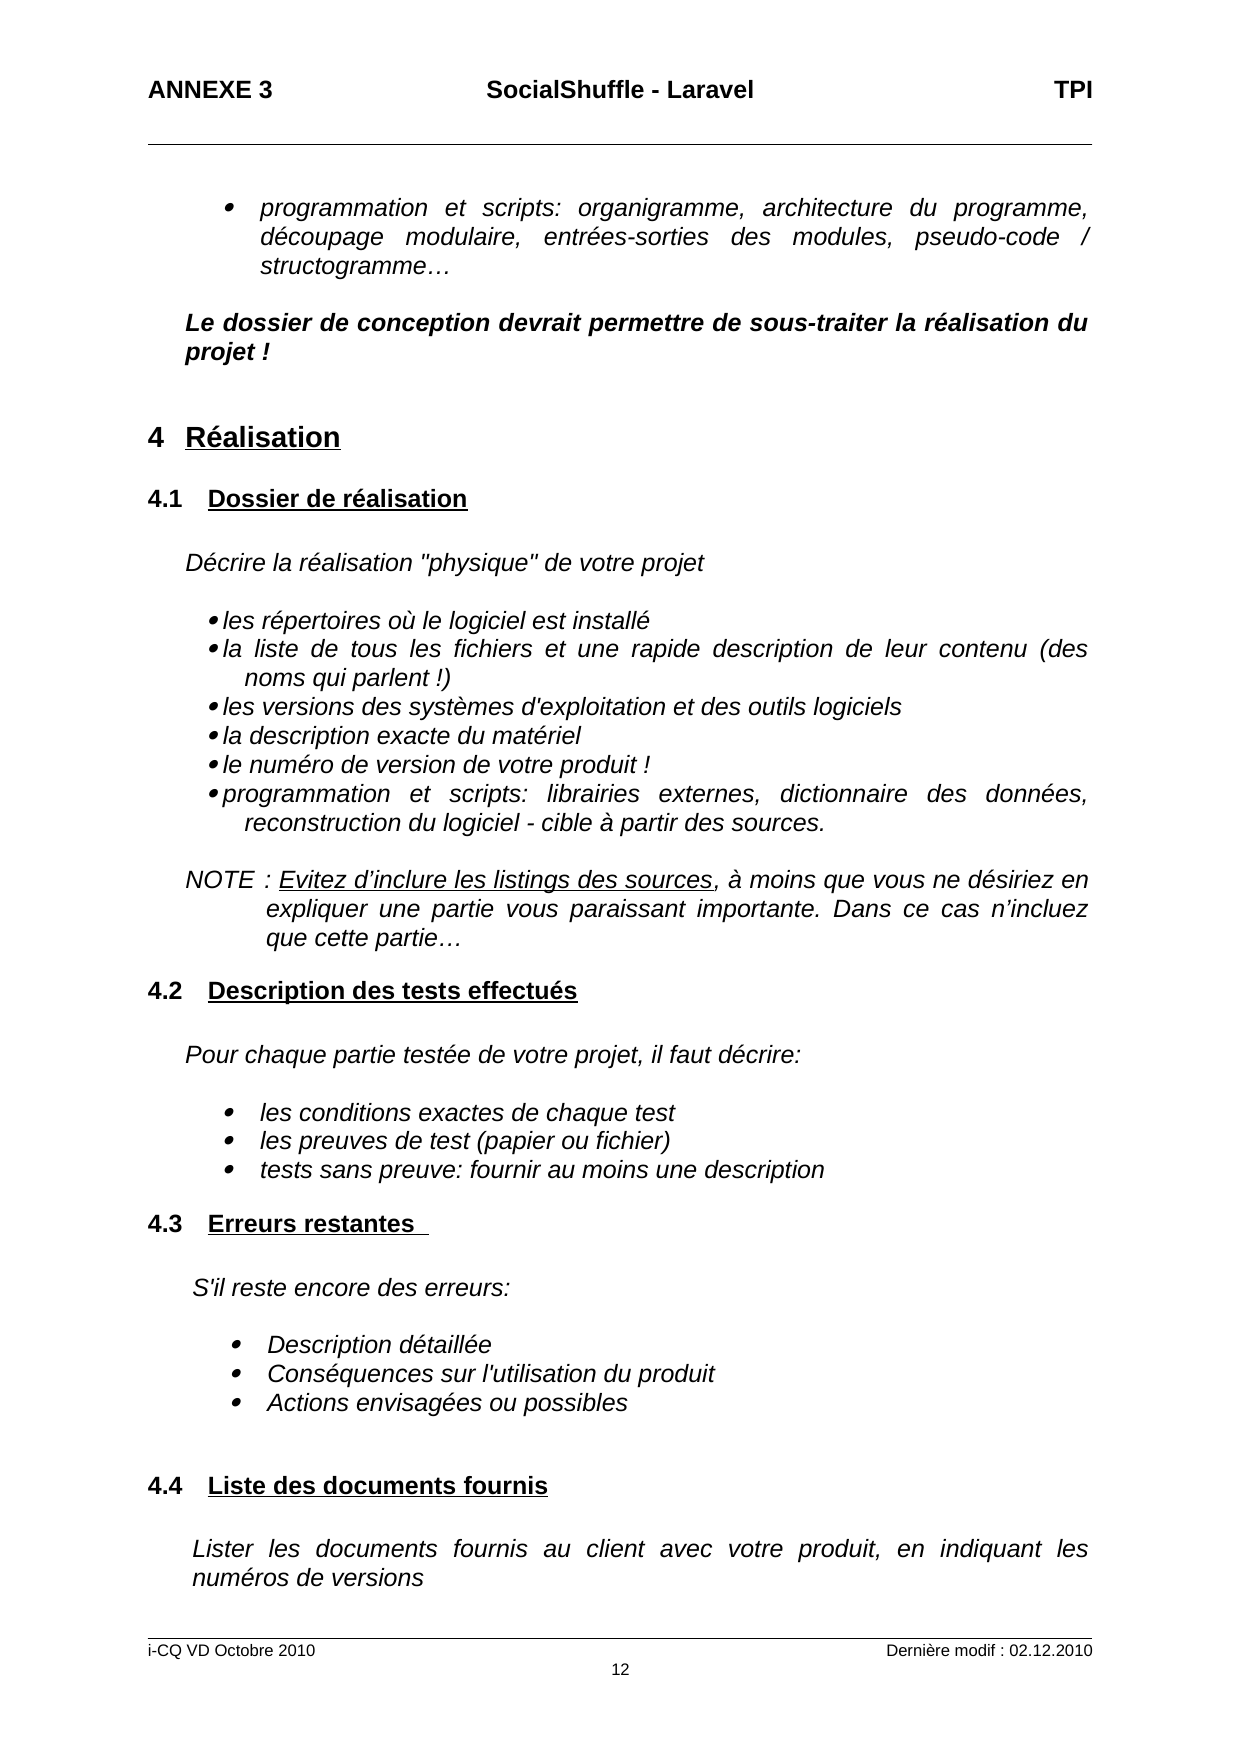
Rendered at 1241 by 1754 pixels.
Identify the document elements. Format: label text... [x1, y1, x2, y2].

text S'il reste encore des erreurs: [192, 1273, 1092, 1302]
subtitle Erreurs restantes [148, 1209, 1092, 1238]
subtitle Liste des documents fournis [148, 1471, 1092, 1499]
list les répertoires où le logiciel est installé [207, 606, 1092, 634]
list les versions des systèmes d'exploitation et des outils logiciels [207, 692, 1092, 721]
text Décrire la réalisation "physique" de votre projet [148, 548, 1092, 577]
subtitle Description des tests effectués [148, 976, 1092, 1005]
list tests sans preuve: fournir au moins une description [222, 1155, 1092, 1184]
list programmation et scripts: librairies externes, dictionnaire des données, reconstruction du logiciel - cible à partir des sources. [207, 779, 1092, 836]
list programmation et scripts: organigramme, architecture du programme, découpage modulaire, entrées-sorties des modules, pseudo-code / structogramme… [223, 193, 1092, 279]
text Lister les documents fournis au client avec votre produit, en indiquant les numéros de versions [192, 1534, 1092, 1592]
list les preuves de test (papier ou fichier) [222, 1126, 1092, 1155]
text NOTE : Evitez d’inclure les listings des sources, à moins que vous ne désiriez en expliquer une partie vous paraissant importante. Dans ce cas n’incluez que cette partie… [185, 865, 1092, 951]
list Conséquences sur l'utilisation du produit [229, 1359, 1092, 1388]
subtitle Dossier de réalisation [148, 484, 1092, 513]
text Pour chaque partie testée de votre projet, il faut décrire: [185, 1040, 1092, 1069]
list la liste de tous les fichiers et une rapide description de leur contenu (des noms qui parlent !) [207, 634, 1092, 692]
list Description détaillée [229, 1330, 1092, 1359]
list la description exacte du matériel [207, 721, 1092, 750]
list les conditions exactes de chaque test [222, 1097, 1092, 1126]
list Le sier de conception devrait permettre de sous-traiter la réalisation du projet ! [185, 308, 1092, 366]
list le numéro de version de votre produit ! [207, 750, 1092, 779]
subtitle Réalisation [148, 419, 1092, 453]
list Actions envisagées ou possibles [229, 1388, 1092, 1417]
